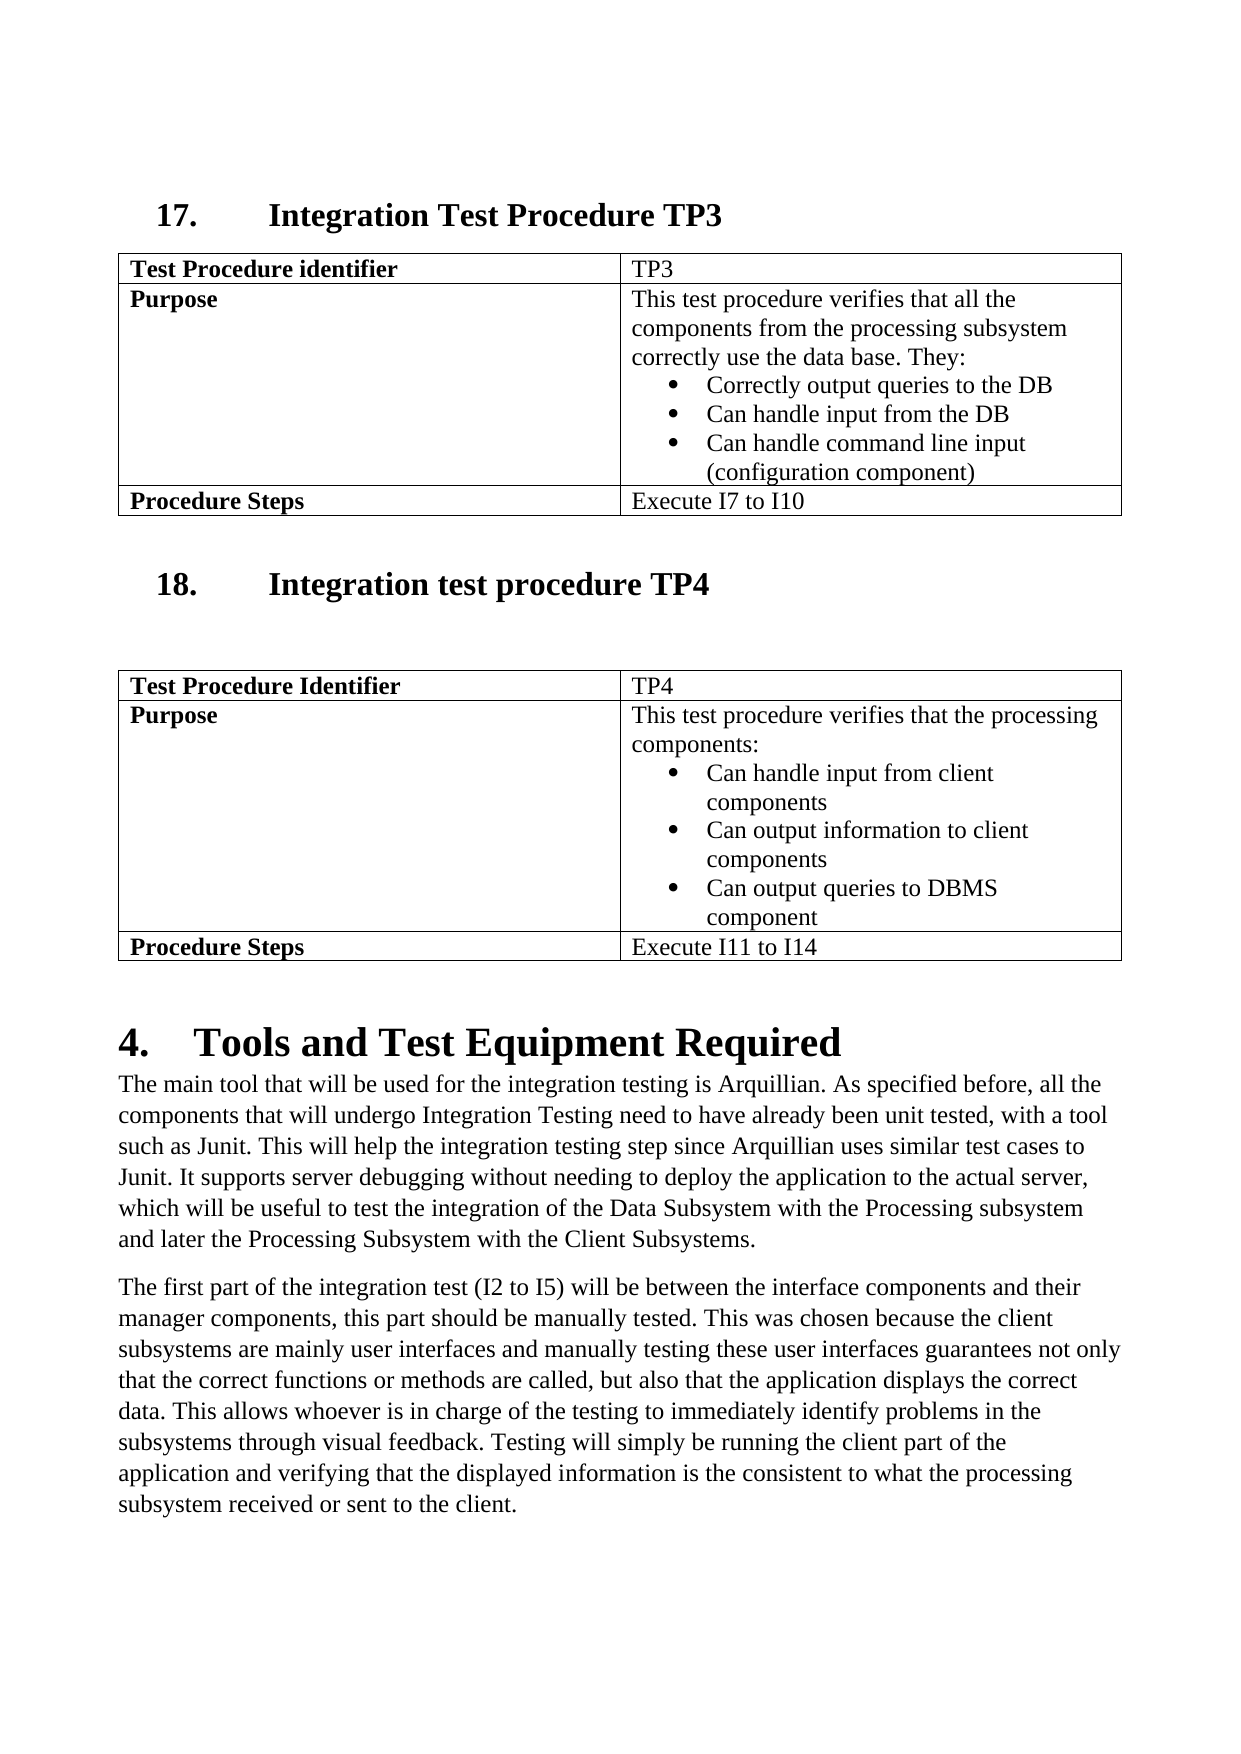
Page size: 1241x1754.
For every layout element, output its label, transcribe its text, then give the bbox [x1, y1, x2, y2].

subtitle Tools and Test Equipment Required [118, 1017, 1122, 1065]
table_cell This test procedure verifies that all the components from the processing subsystem correctly use the data base. They: Correctly output queries to the DB Can handle input from the DB Can handle command line input (configuration component) [621, 284, 1121, 485]
table_header TP4 [621, 671, 1121, 699]
subtitle Integration Test Procedure TP3 [156, 195, 1122, 234]
text The main tool that will be used for the integration testing is Arquillian. As specified before, all the components that will undergo Integration Testing need to have already been unit tested, with a tool such as Junit. This will help the integration testing step since Arquillian uses similar test cases to Junit. It supports server debugging without needing to deploy the application to the actual server, which will be useful to test the integration of the Data Subsystem with the Processing subsystem and later the Processing Subsystem with the Client Subsystems. [118, 1069, 1122, 1253]
table_cell Procedure Steps [119, 932, 620, 960]
table_cell Purpose [119, 701, 620, 931]
table_cell Execute I11 to I14 [621, 932, 1121, 960]
table_cell Purpose [119, 284, 620, 485]
subtitle Integration test procedure TP4 [156, 564, 1122, 602]
table_header TP3 [621, 254, 1121, 283]
table_cell This test procedure verifies that the processing components: Can handle input from client components Can output information to client components Can output queries to DBMS component [621, 701, 1121, 931]
table_header Test Procedure identifier [119, 254, 620, 283]
table_cell Execute I7 to I10 [621, 486, 1121, 515]
table_cell Procedure Steps [119, 486, 620, 515]
text The first part of the integration test (I2 to I5) will be between the interface components and their manager components, this part should be manually tested. This was chosen because the client subsystems are mainly user interfaces and manually testing these user interfaces guarantees not only that the correct functions or methods are called, but also that the application displays the correct data. This allows whoever is in charge of the testing to immediately identify problems in the subsystems through visual feedback. Testing will simply be running the client part of the application and verifying that the displayed information is the consistent to what the processing subsystem received or sent to the client. [118, 1272, 1122, 1518]
table_header Test Procedure Identifier [119, 671, 620, 699]
